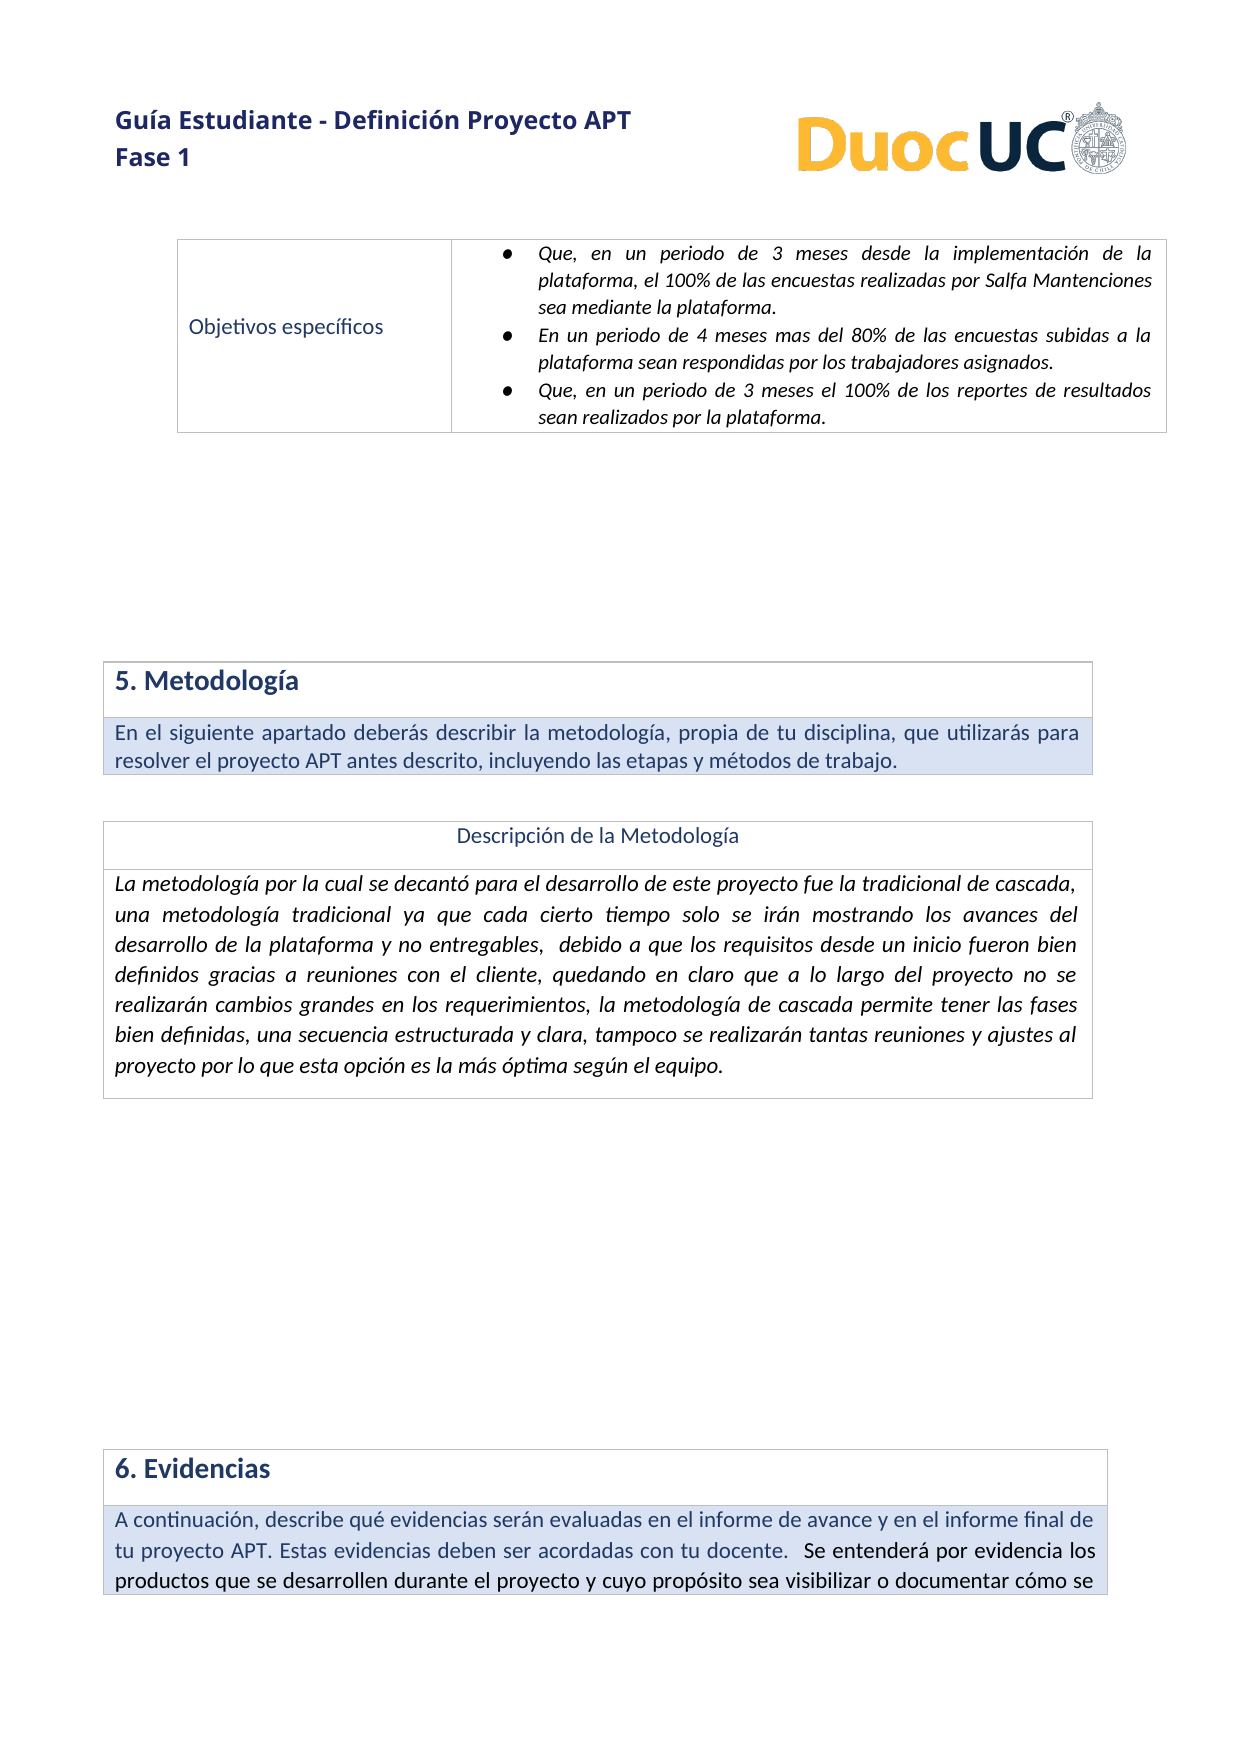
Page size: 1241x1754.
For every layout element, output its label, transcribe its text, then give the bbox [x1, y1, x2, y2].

table_header Descripción de la Metodología [104, 822, 1092, 868]
picture [798, 102, 1126, 174]
table_cell En el siguiente apartado deberás describir la metodología, propia de tu disciplina, que utilizarás para resolver el proyecto APT antes descrito, incluyendo las etapas y métodos de trabajo. [104, 718, 1092, 774]
table_cell Que, en un periodo de 3 meses desde la implementación de la plataforma, el 100% de las encuestas realizadas por Salfa Mantenciones sea mediante la plataforma. En un periodo de 4 meses mas del 80% de las encuestas subidas a la plataforma sean respondidas por los trabajadores asignados. Que, en un periodo de 3 meses el 100% de los reportes de resultados sean realizados por la plataforma. [452, 240, 1166, 432]
table_header 5. Metodología [104, 663, 1092, 717]
table_header 6. Evidencias [104, 1450, 1107, 1504]
table_cell La metodología por la cual se decantó para el desarrollo de este proyecto fue la tradicional de cascada, una metodología tradicional ya que cada cierto tiempo solo se irán mostrando los avances del desarrollo de la plataforma y no entregables, debido a que los requisitos desde un inicio fueron bien definidos gracias a reuniones con el cliente, quedando en claro que a lo largo del proyecto no se realizarán cambios grandes en los requerimientos, la metodología de cascada permite tener las fases bien definidas, una secuencia estructurada y clara, tampoco se realizarán tantas reuniones y ajustes al proyecto por lo que esta opción es la más óptima según el equipo. [104, 870, 1092, 1097]
table_cell Objetivos específicos [178, 240, 451, 432]
